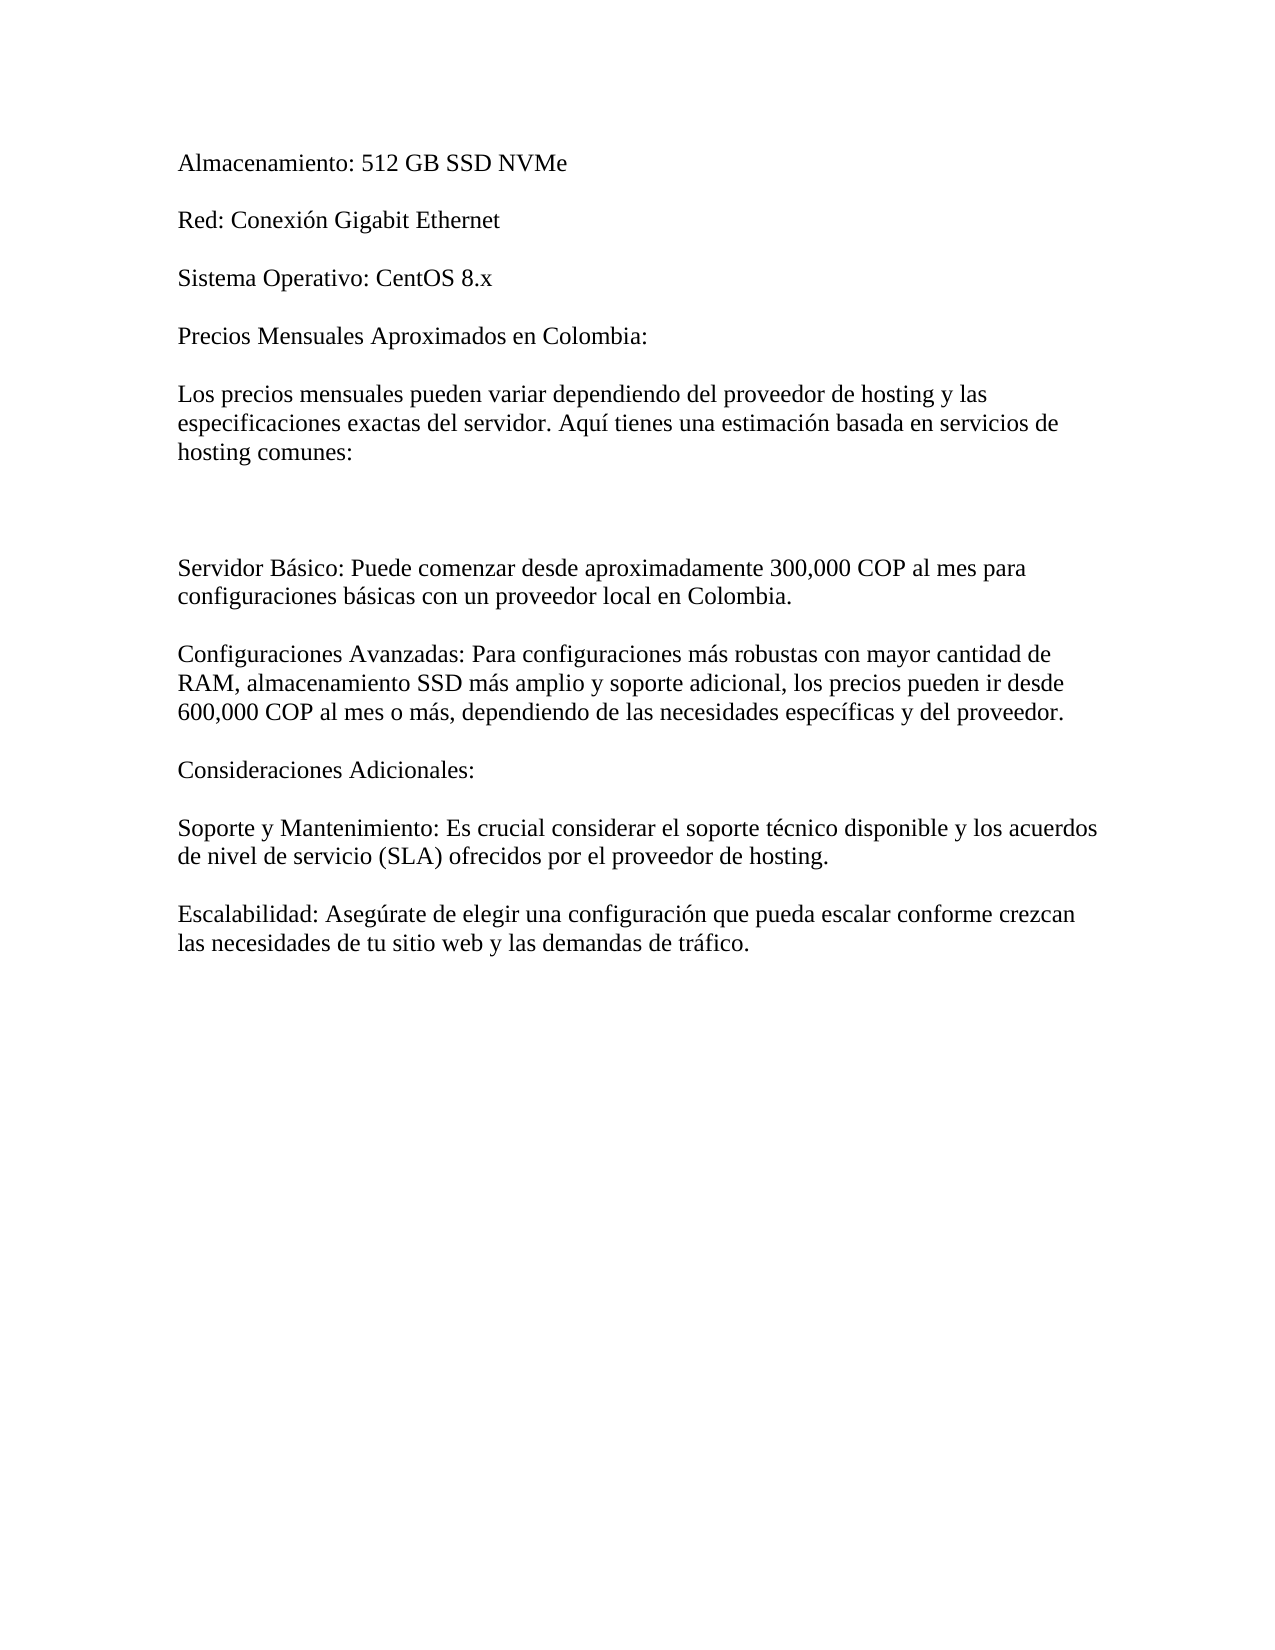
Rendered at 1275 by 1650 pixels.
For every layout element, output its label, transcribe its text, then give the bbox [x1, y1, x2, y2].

text Escalabilidad: Asegúrate de elegir una configuración que pueda escalar conforme crezcan las necesidades de tu sitio web y las demandas de tráfico. [177, 899, 1098, 957]
text Sistema Operativo: CentOS 8.x [177, 263, 1098, 292]
text Precios Mensuales Aproximados en Colombia: [177, 321, 1098, 350]
text Los precios mensuales pueden variar dependiendo del proveedor de hosting y las especificaciones exactas del servidor. Aquí tienes una estimación basada en servicios de hosting comunes: [177, 379, 1098, 466]
text Servidor Básico: Puede comenzar desde aproximadamente 300,000 COP al mes para configuraciones básicas con un proveedor local en Colombia. [177, 553, 1098, 610]
text Soporte y Mantenimiento: Es crucial considerar el soporte técnico disponible y los acuerdos de nivel de servicio (SLA) ofrecidos por el proveedor de hosting. [177, 813, 1098, 870]
text Almacenamiento: 512 GB SSD NVMe [177, 148, 1098, 176]
text Red: Conexión Gigabit Ethernet [177, 206, 1098, 234]
text Consideraciones Adicionales: [177, 755, 1098, 783]
text Configuraciones Avanzadas: Para configuraciones más robustas con mayor cantidad de RAM, almacenamiento SSD más amplio y soporte adicional, los precios pueden ir desde 600,000 COP al mes o más, dependiendo de las necesidades específicas y del proveedor. [177, 639, 1098, 726]
